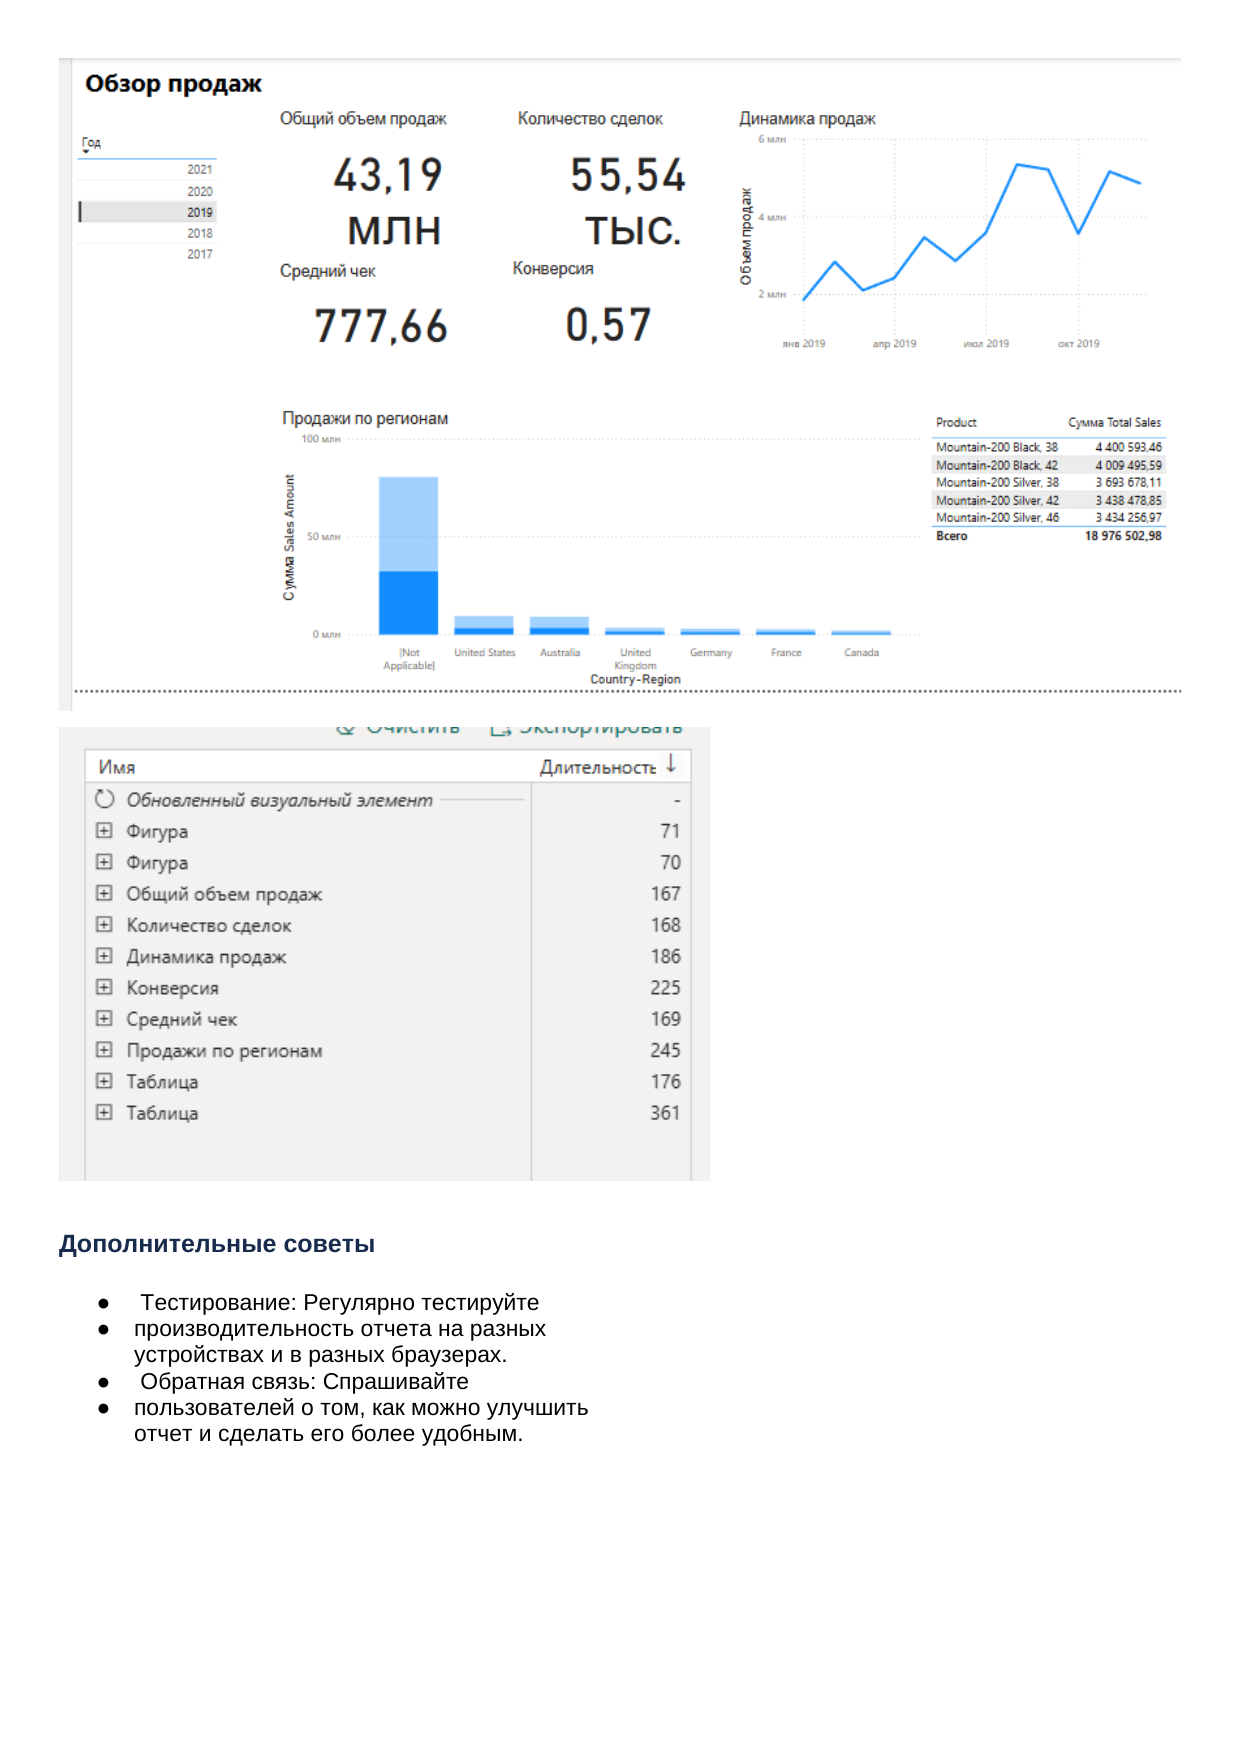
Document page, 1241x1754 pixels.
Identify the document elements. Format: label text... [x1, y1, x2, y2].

picture [58, 58, 1182, 711]
list пользователей о том, как можно улучшить отчет и сделать его более удобным. [96, 1394, 1181, 1447]
list производительность отчета на разных устройствах и в разных браузерах. [96, 1315, 1181, 1368]
list Тестирование: Регулярно тестируйте [96, 1288, 1181, 1315]
subtitle Дополнительные советы [59, 1229, 1181, 1257]
list Обратная связь: Спрашивайте [96, 1368, 1181, 1394]
picture [58, 727, 711, 1181]
